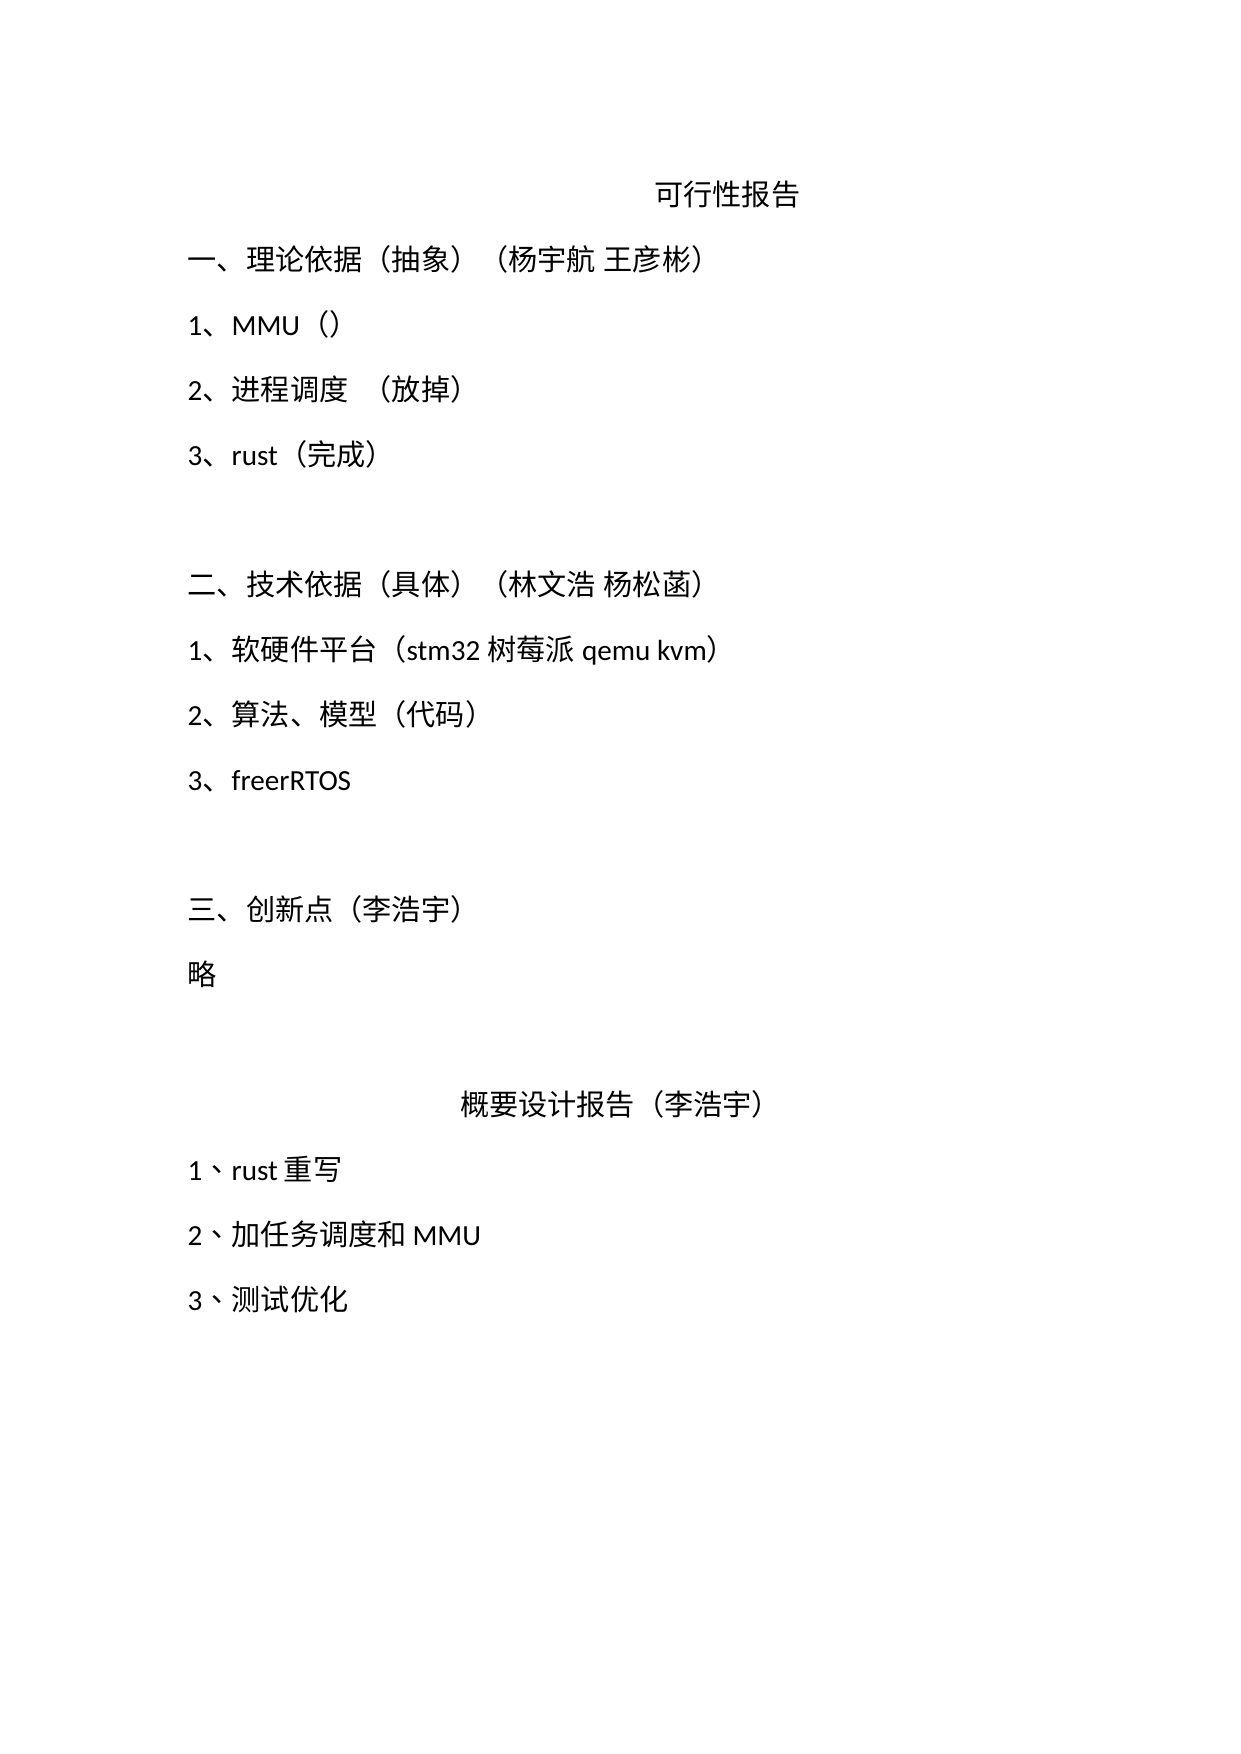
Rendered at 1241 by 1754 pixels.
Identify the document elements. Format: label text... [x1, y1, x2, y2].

list 3、rust（完成） [187, 422, 1053, 487]
list 2、算法、模型（代码） [187, 682, 1053, 747]
list 2、进程调度 （放掉） [187, 357, 1053, 422]
list 一、理论依据（抽象）（杨宇航 王彦彬） [187, 227, 1053, 292]
list 概要设计报告（李浩宇） [187, 1072, 1053, 1137]
text 可行性报告 [187, 162, 1053, 227]
list 测试优化 [187, 1267, 1053, 1332]
list 加任务调度和MMU [187, 1202, 1053, 1267]
list 三、创新点（李浩宇） [187, 877, 1053, 942]
list 二、技术依据（具体）（林文浩 杨松菡） [187, 552, 1053, 617]
list 1、软硬件平台（stm32 树莓派 qemu kvm） [187, 617, 1053, 682]
list rust重写 [187, 1137, 1053, 1202]
list 3、freerRTOS [187, 747, 1053, 812]
list 略 [187, 942, 1053, 1007]
list 1、MMU（） [187, 292, 1053, 357]
